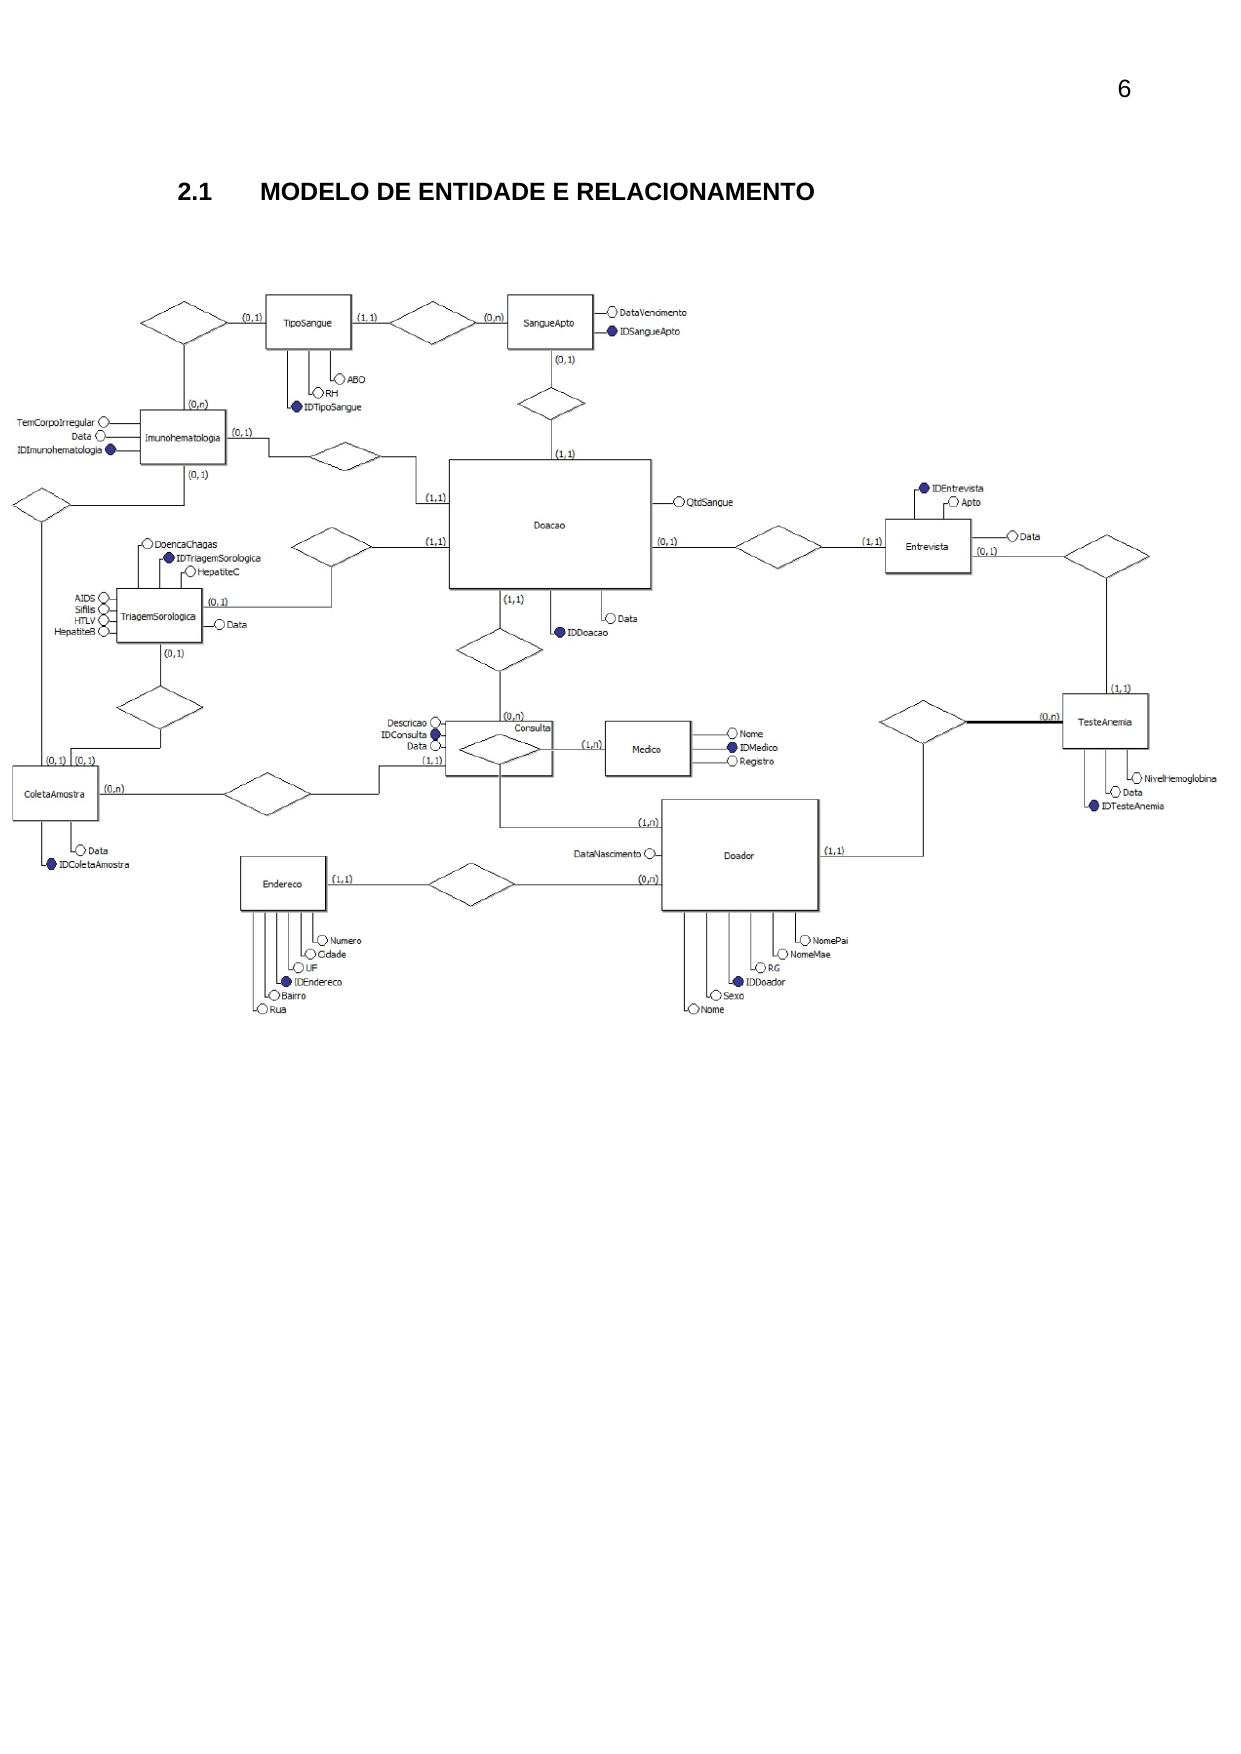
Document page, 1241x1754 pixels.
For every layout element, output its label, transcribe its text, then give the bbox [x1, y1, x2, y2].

picture [12, 270, 1226, 1021]
subtitle MODELO DE ENTIDADE E RELACIONAMENTO [177, 177, 1122, 206]
